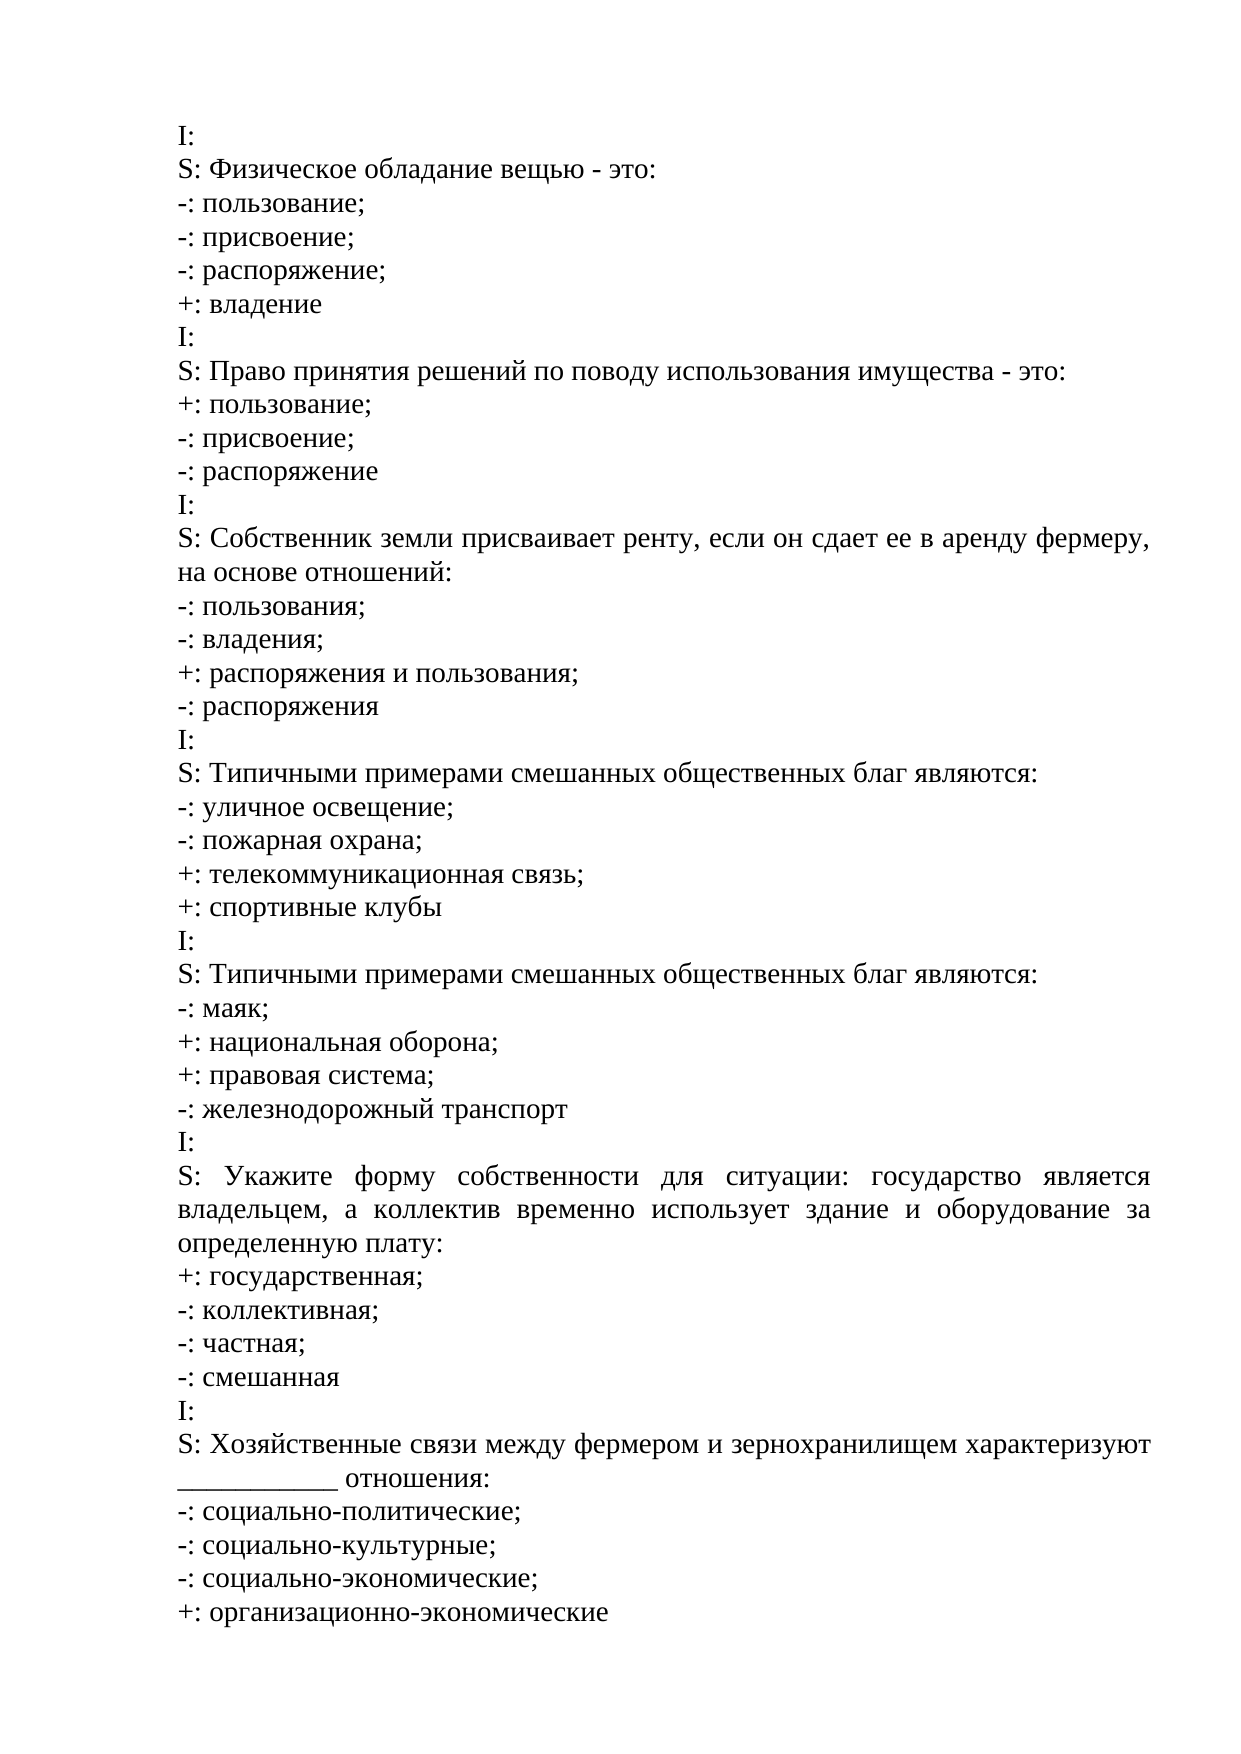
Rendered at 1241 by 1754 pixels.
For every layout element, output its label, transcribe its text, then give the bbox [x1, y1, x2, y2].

text -: владения; [177, 621, 1152, 655]
text I: [177, 1393, 1152, 1426]
text -: железнодорожный транспорт [177, 1091, 1152, 1124]
text -: пожарная охрана; [177, 822, 1152, 856]
text +: распоряжения и пользования; [177, 655, 1152, 688]
text I: [177, 118, 1152, 152]
text +: спортивные клубы [177, 889, 1152, 923]
text -: присвоение; [177, 219, 1152, 252]
text -: пользование; [177, 185, 1152, 219]
text S: Укажите форму собственности для ситуации: государство является владельцем, а коллектив временно использует здание и оборудование за определенную плату: [177, 1158, 1152, 1258]
text -: социально-экономические; [177, 1560, 1152, 1594]
text -: социально-культурные; [177, 1527, 1152, 1560]
text +: правовая система; [177, 1057, 1152, 1091]
text -: смешанная [177, 1359, 1152, 1393]
text I: [177, 722, 1152, 755]
text S: Собственник земли присваивает ренту, если он сдает ее в аренду фермеру, на основе отношений: [177, 521, 1152, 588]
text I: [177, 487, 1152, 521]
text -: социально-политические; [177, 1493, 1152, 1527]
text -: частная; [177, 1326, 1152, 1359]
text I: [177, 319, 1152, 353]
text S: Типичными примерами смешанных общественных благ являются: [177, 755, 1152, 789]
text -: распоряжения [177, 688, 1152, 722]
text +: организационно-экономические [177, 1594, 1152, 1627]
text S: Право принятия решений по поводу использования имущества - это: [177, 353, 1152, 386]
text -: присвоение; [177, 420, 1152, 453]
text +: пользование; [177, 386, 1152, 420]
text +: государственная; [177, 1258, 1152, 1292]
text -: уличное освещение; [177, 789, 1152, 822]
text +: национальная оборона; [177, 1024, 1152, 1057]
text -: распоряжение; [177, 252, 1152, 286]
text S: Типичными примерами смешанных общественных благ являются: [177, 957, 1152, 990]
text -: пользования; [177, 588, 1152, 621]
text +: телекоммуникационная связь; [177, 856, 1152, 889]
text S: Физическое обладание вещью - это: [177, 152, 1152, 185]
text I: [177, 1124, 1152, 1158]
text S: Хозяйственные связи между фермером и зернохранилищем характеризуют ___________ отношения: [177, 1426, 1152, 1493]
text -: маяк; [177, 990, 1152, 1024]
text +: владение [177, 286, 1152, 319]
text I: [177, 923, 1152, 957]
text -: распоряжение [177, 453, 1152, 487]
text -: коллективная; [177, 1292, 1152, 1326]
